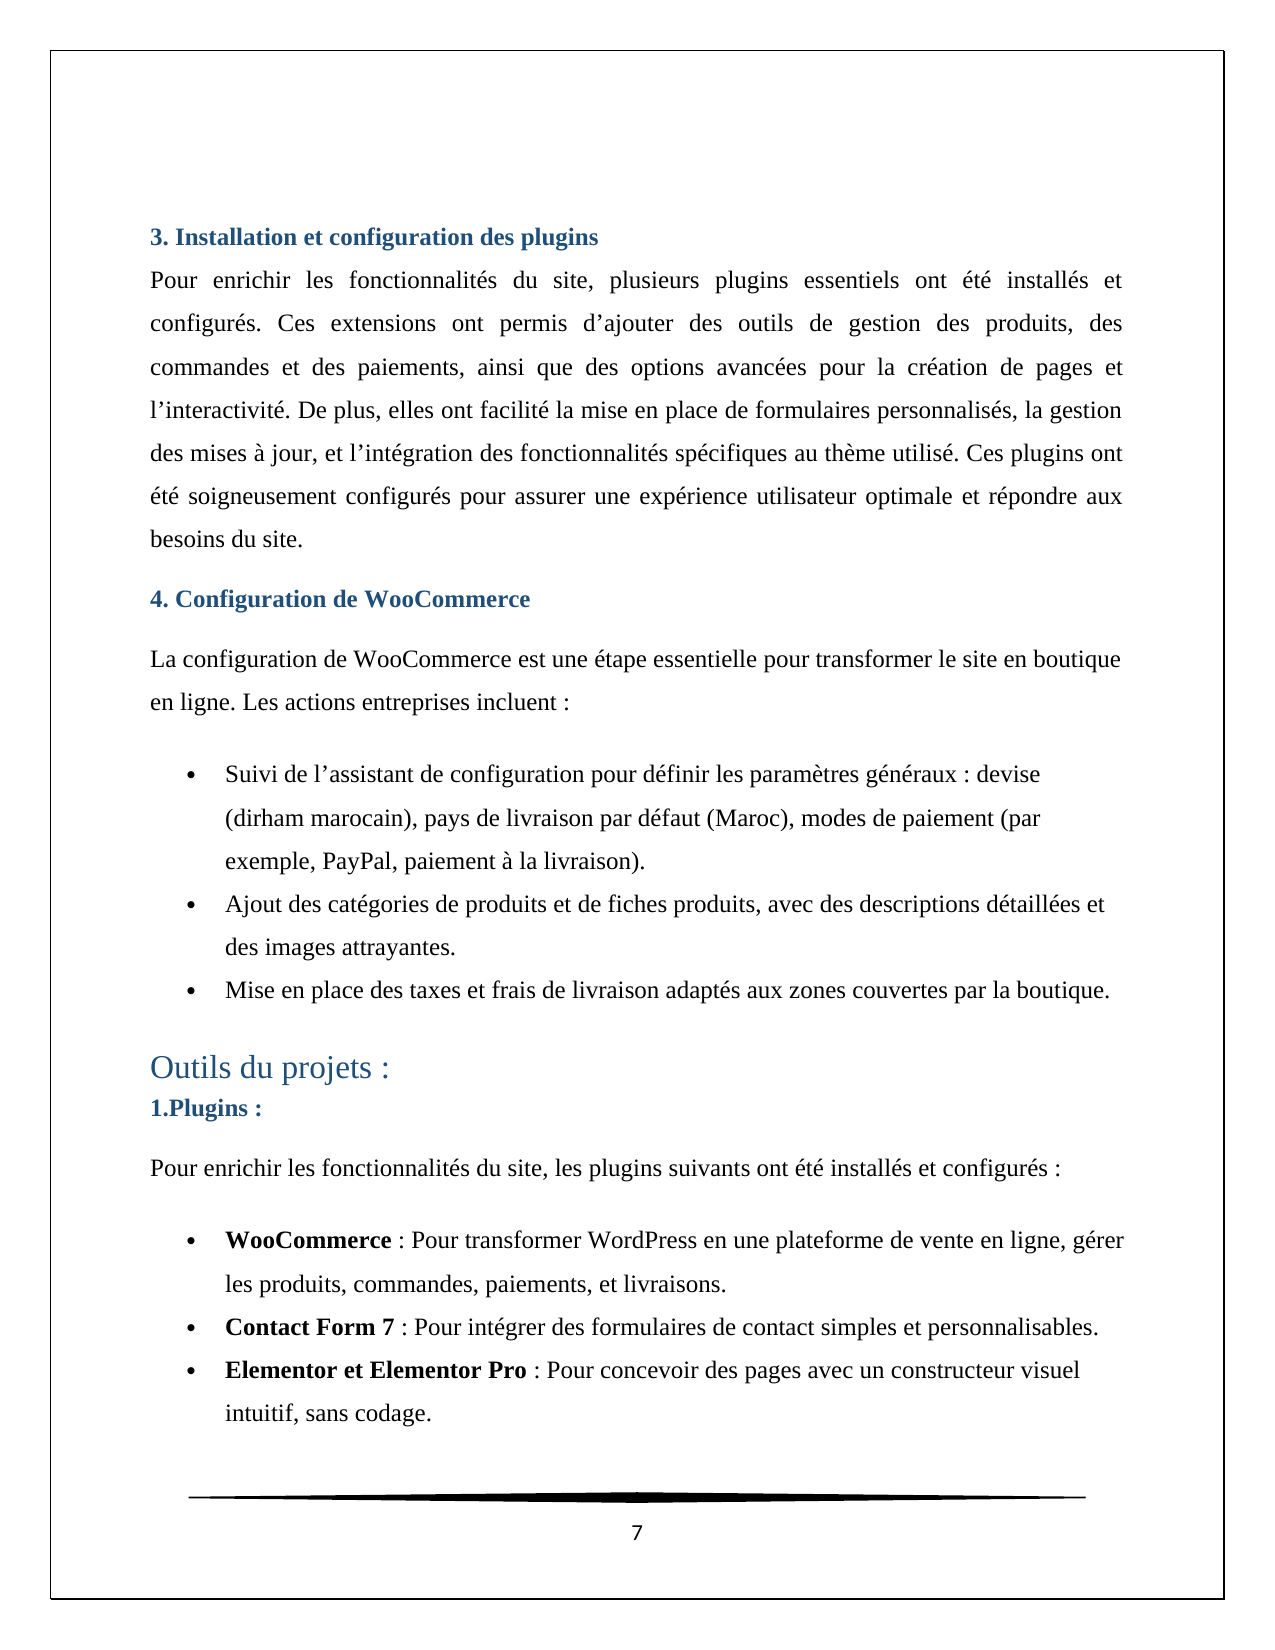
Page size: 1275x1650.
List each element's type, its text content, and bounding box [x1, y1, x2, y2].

subtitle Outils du projets : [150, 1047, 1124, 1086]
subtitle 1.Plugins : [150, 1093, 1124, 1122]
list WooCommerce : Pour transformer WordPress en une plateforme de vente en ligne, gérer les produits, commandes, paiements, et livraisons. [187, 1226, 1124, 1297]
list Mise en place des taxes et frais de livraison adaptés aux zones couvertes par la boutique. [187, 975, 1124, 1004]
list Ajout des catégories de produits et de fiches produits, avec des descriptions détaillées et des images attrayantes. [187, 889, 1124, 961]
list Contact Form 7 : Pour intégrer des formulaires de contact simples et personnalisables. [187, 1312, 1124, 1341]
text Pour enrichir les fonctionnalités du site, plusieurs plugins essentiels ont été installés et configurés. Ces extensions ont permis d’ajouter des outils de gestion des produits, des commandes et des paiements, ainsi que des options avancées pour la création de pages et l’interactivité. De plus, elles ont facilité la mise en place de formulaires personnalisés, la gestion des mises à jour, et l’intégration des fonctionnalités spécifiques au thème utilisé. Ces plugins ont été soigneusement configurés pour assurer une expérience utilisateur optimale et répondre aux besoins du site. [150, 265, 1124, 553]
text Pour enrichir les fonctionnalités du site, les plugins suivants ont été installés et configurés : [150, 1153, 1124, 1182]
text La configuration de WooCommerce est une étape essentielle pour transformer le site en boutique en ligne. Les actions entreprises incluent : [150, 644, 1124, 716]
subtitle 3. Installation et configuration des plugins [150, 222, 1124, 251]
list Elementor et Elementor Pro : Pour concevoir des pages avec un constructeur visuel intuitif, sans codage. [187, 1355, 1124, 1427]
list Suivi de l’assistant de configuration pour définir les paramètres généraux : devise (dirham marocain), pays de livraison par défaut (Maroc), modes de paiement (par exemple, PayPal, paiement à la livraison). [187, 759, 1124, 874]
subtitle 4. Configuration de WooCommerce [150, 584, 1124, 613]
